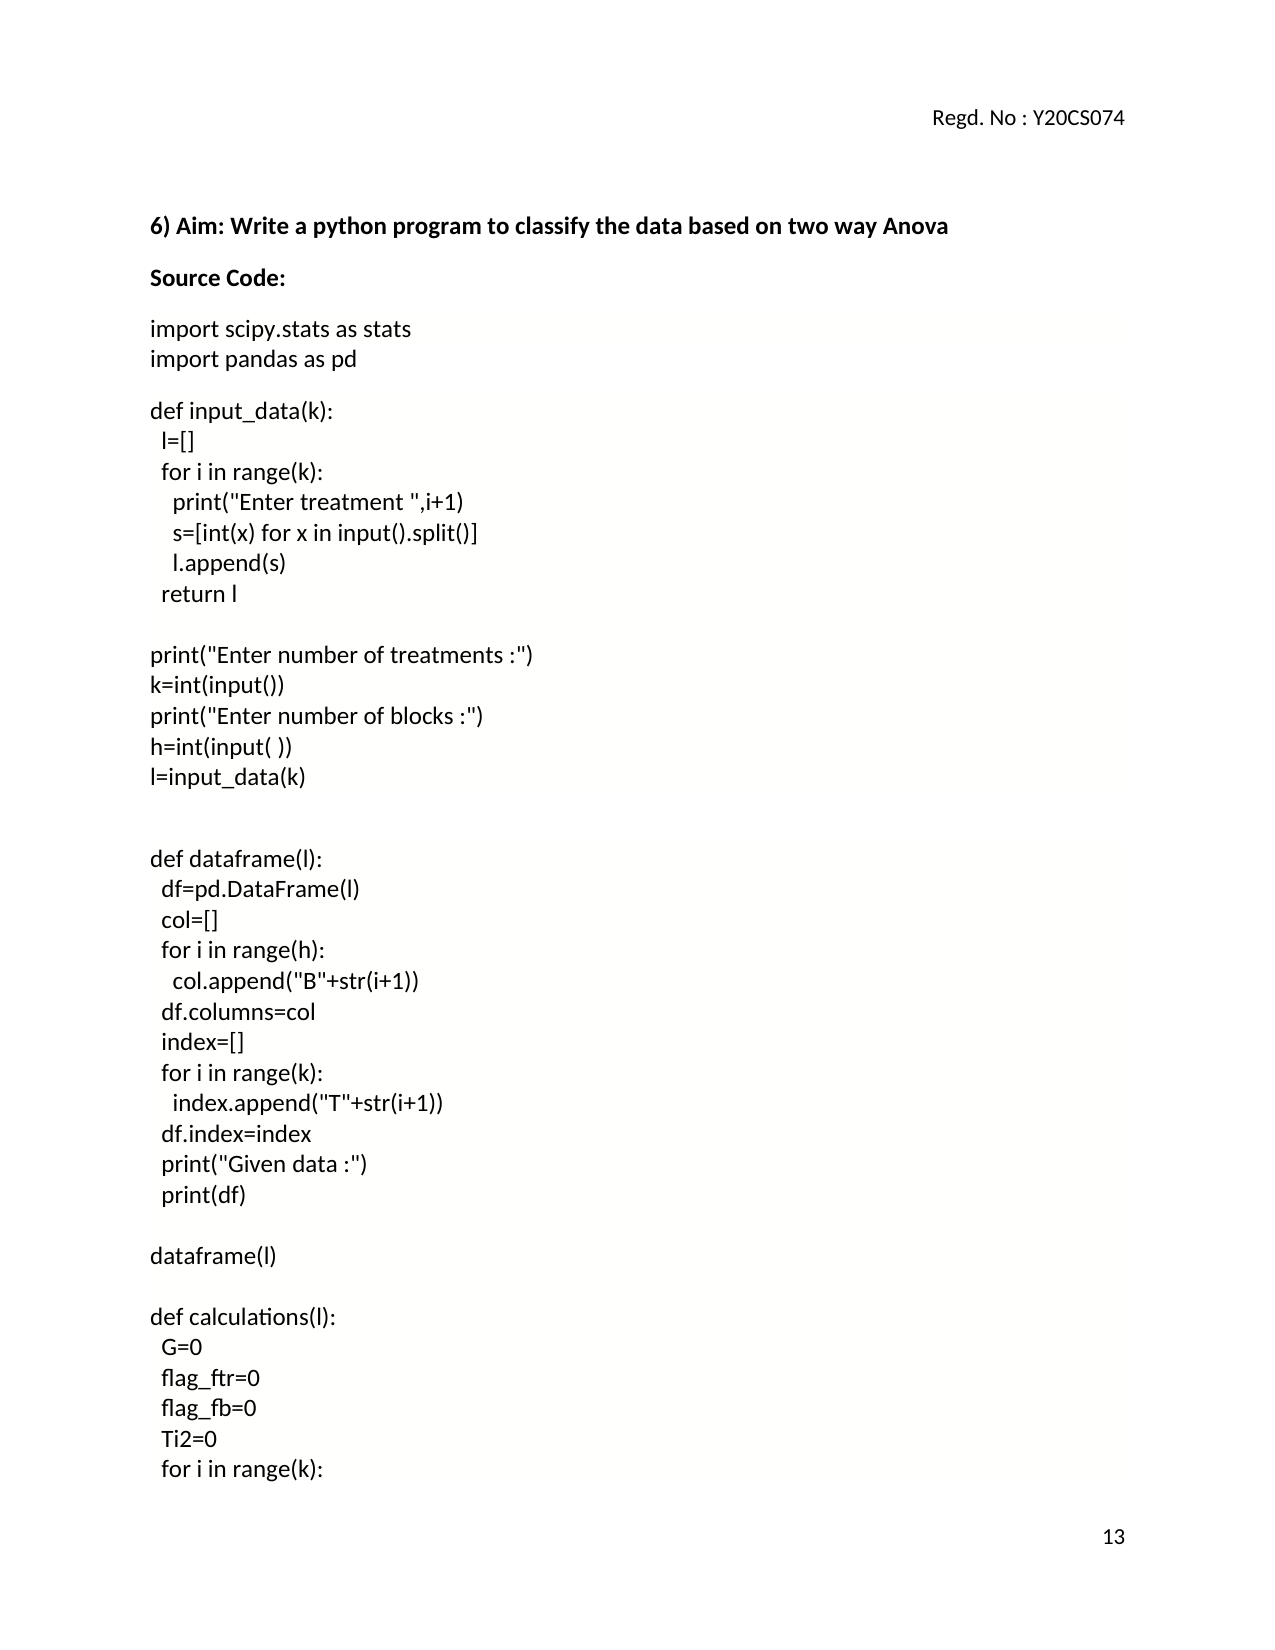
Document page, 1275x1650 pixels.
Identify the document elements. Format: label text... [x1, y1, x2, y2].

text Source Code: [150, 262, 1125, 292]
text print("Enter number of blocks :") [150, 700, 1125, 731]
text print(df) [150, 1179, 1125, 1209]
text print("Enter treatment ",i+1) [150, 487, 1125, 517]
text import pandas as pd [150, 344, 1125, 374]
text return l [150, 578, 1125, 609]
text def dataframe(l): [150, 843, 1125, 874]
text flag_fb=0 [150, 1392, 1125, 1423]
text def calculations(l): [150, 1301, 1125, 1331]
text col.append("B"+str(i+1)) [150, 965, 1125, 996]
text for i in range(k): [150, 1453, 1125, 1484]
text s=[int(x) for x in input().split()] [150, 517, 1125, 548]
text import scipy.stats as stats [150, 313, 1125, 344]
text 6) Aim: Write a python program to classify the data based on two way Anova [150, 210, 1125, 241]
text def input_data(k): [150, 395, 1125, 426]
text l=input_data(k) [150, 761, 1125, 792]
text print("Given data :") [150, 1148, 1125, 1179]
text df=pd.DataFrame(l) [150, 874, 1125, 904]
text flag_ftr=0 [150, 1362, 1125, 1392]
text k=int(input()) [150, 670, 1125, 700]
text df.columns=col [150, 996, 1125, 1026]
text dataframe(l) [150, 1240, 1125, 1270]
text h=int(input( )) [150, 731, 1125, 761]
text Ti2=0 [150, 1423, 1125, 1453]
text G=0 [150, 1331, 1125, 1362]
text l=[] [150, 426, 1125, 456]
text l.append(s) [150, 548, 1125, 578]
text index=[] [150, 1026, 1125, 1057]
text col=[] [150, 904, 1125, 935]
text for i in range(k): [150, 456, 1125, 487]
text df.index=index [150, 1118, 1125, 1148]
text for i in range(k): [150, 1057, 1125, 1087]
text print("Enter number of treatments :") [150, 639, 1125, 670]
text for i in range(h): [150, 935, 1125, 965]
text index.append("T"+str(i+1)) [150, 1087, 1125, 1118]
